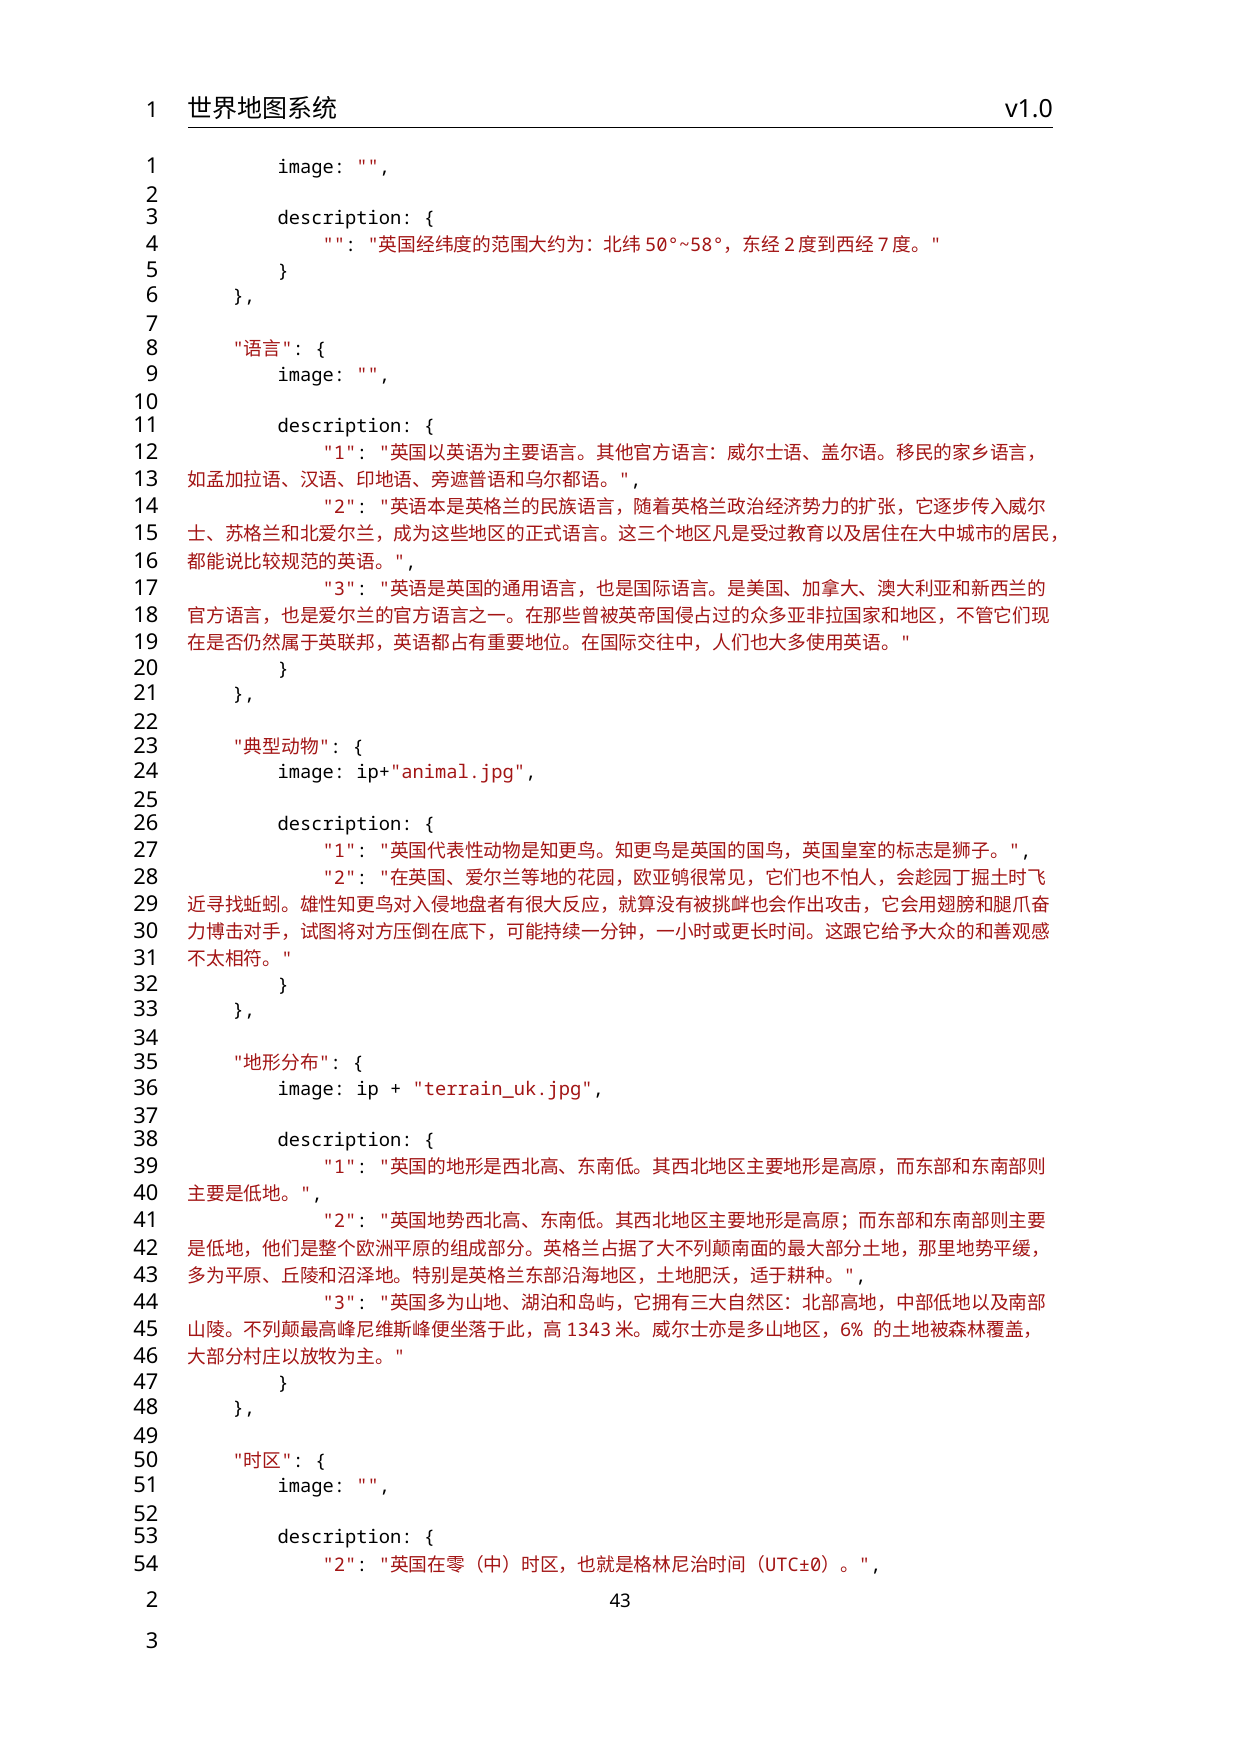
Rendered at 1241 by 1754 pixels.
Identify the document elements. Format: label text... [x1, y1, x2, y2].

text } [187, 655, 1053, 681]
text } [187, 1369, 1053, 1394]
text } [187, 971, 1053, 997]
text description: { [187, 810, 1053, 835]
text image: "", [187, 153, 1053, 179]
text }, [187, 681, 1053, 706]
text image: "", [187, 361, 1053, 386]
text }, [187, 283, 1053, 308]
text "典型动物": { [187, 732, 1053, 759]
text "时区": { [187, 1446, 1053, 1473]
text "1": "英国代表性动物是知更鸟。知更鸟是英国的国鸟，英国皇室的标志是狮子。", [187, 835, 1053, 862]
text "": "英国经纬度的范围大约为：北纬50°~58°，东经2度到西经7度。" [187, 230, 1053, 257]
text "2": "英国在零（中）时区，也就是格林尼治时间（UTC±0）。", [187, 1549, 1053, 1577]
text image: ip+"animal.jpg", [187, 759, 1053, 784]
text "1": "英国以英语为主要语言。其他官方语言：威尔士语、盖尔语。移民的家乡语言，如孟加拉语、汉语、印地语、旁遮普语和乌尔都语。", [187, 437, 1053, 492]
text description: { [187, 1524, 1053, 1549]
text "3": "英国多为山地、湖泊和岛屿，它拥有三大自然区：北部高地，中部低地以及南部山陵。不列颠最高峰尼维斯峰便坐落于此，高1343米。威尔士亦是多山地区，6% 的土地被森林覆盖，大部分村庄以放牧为主。" [187, 1287, 1053, 1369]
text image: ip + "terrain_uk.jpg", [187, 1075, 1053, 1101]
text "3": "英语是英国的通用语言，也是国际语言。是美国、加拿大、澳大利亚和新西兰的官方语言，也是爱尔兰的官方语言之一。在那些曾被英帝国侵占过的众多亚非拉国家和地区，不管它们现在是否仍然属于英联邦，英语都占有重要地位。在国际交往中，人们也大多使用英语。" [187, 573, 1053, 655]
text description: { [187, 412, 1053, 437]
text "语言": { [187, 334, 1053, 361]
text image: "", [187, 1473, 1053, 1498]
text }, [187, 997, 1053, 1022]
text description: { [187, 204, 1053, 230]
text } [187, 257, 1053, 283]
text description: { [187, 1126, 1053, 1152]
text "1": "英国的地形是西北高、东南低。其西北地区主要地形是高原，而东部和东南部则主要是低地。", [187, 1152, 1053, 1206]
text "2": "英国地势西北高、东南低。其西北地区主要地形是高原；而东部和东南部则主要是低地，他们是整个欧洲平原的组成部分。英格兰占据了大不列颠南面的最大部分土地，那里地势平缓，多为平原、丘陵和沼泽地。特别是英格兰东部沿海地区，土地肥沃，适于耕种。", [187, 1206, 1053, 1287]
text "2": "在英国、爱尔兰等地的花园，欧亚鸲很常见，它们也不怕人，会趁园丁掘土时飞近寻找蚯蚓。雄性知更鸟对入侵地盘者有很大反应，就算没有被挑衅也会作出攻击，它会用翅膀和腿爪奋力博击对手，试图将对方压倒在底下，可能持续一分钟，一小时或更长时间。这跟它给予大众的和善观感不太相符。" [187, 862, 1053, 971]
text }, [187, 1394, 1053, 1420]
text "地形分布": { [187, 1048, 1053, 1075]
text "2": "英语本是英格兰的民族语言，随着英格兰政治经济势力的扩张，它逐步传入威尔士、苏格兰和北爱尔兰，成为这些地区的正式语言。这三个地区凡是受过教育以及居住在大中城市的居民，都能说比较规范的英语。", [187, 492, 1053, 573]
